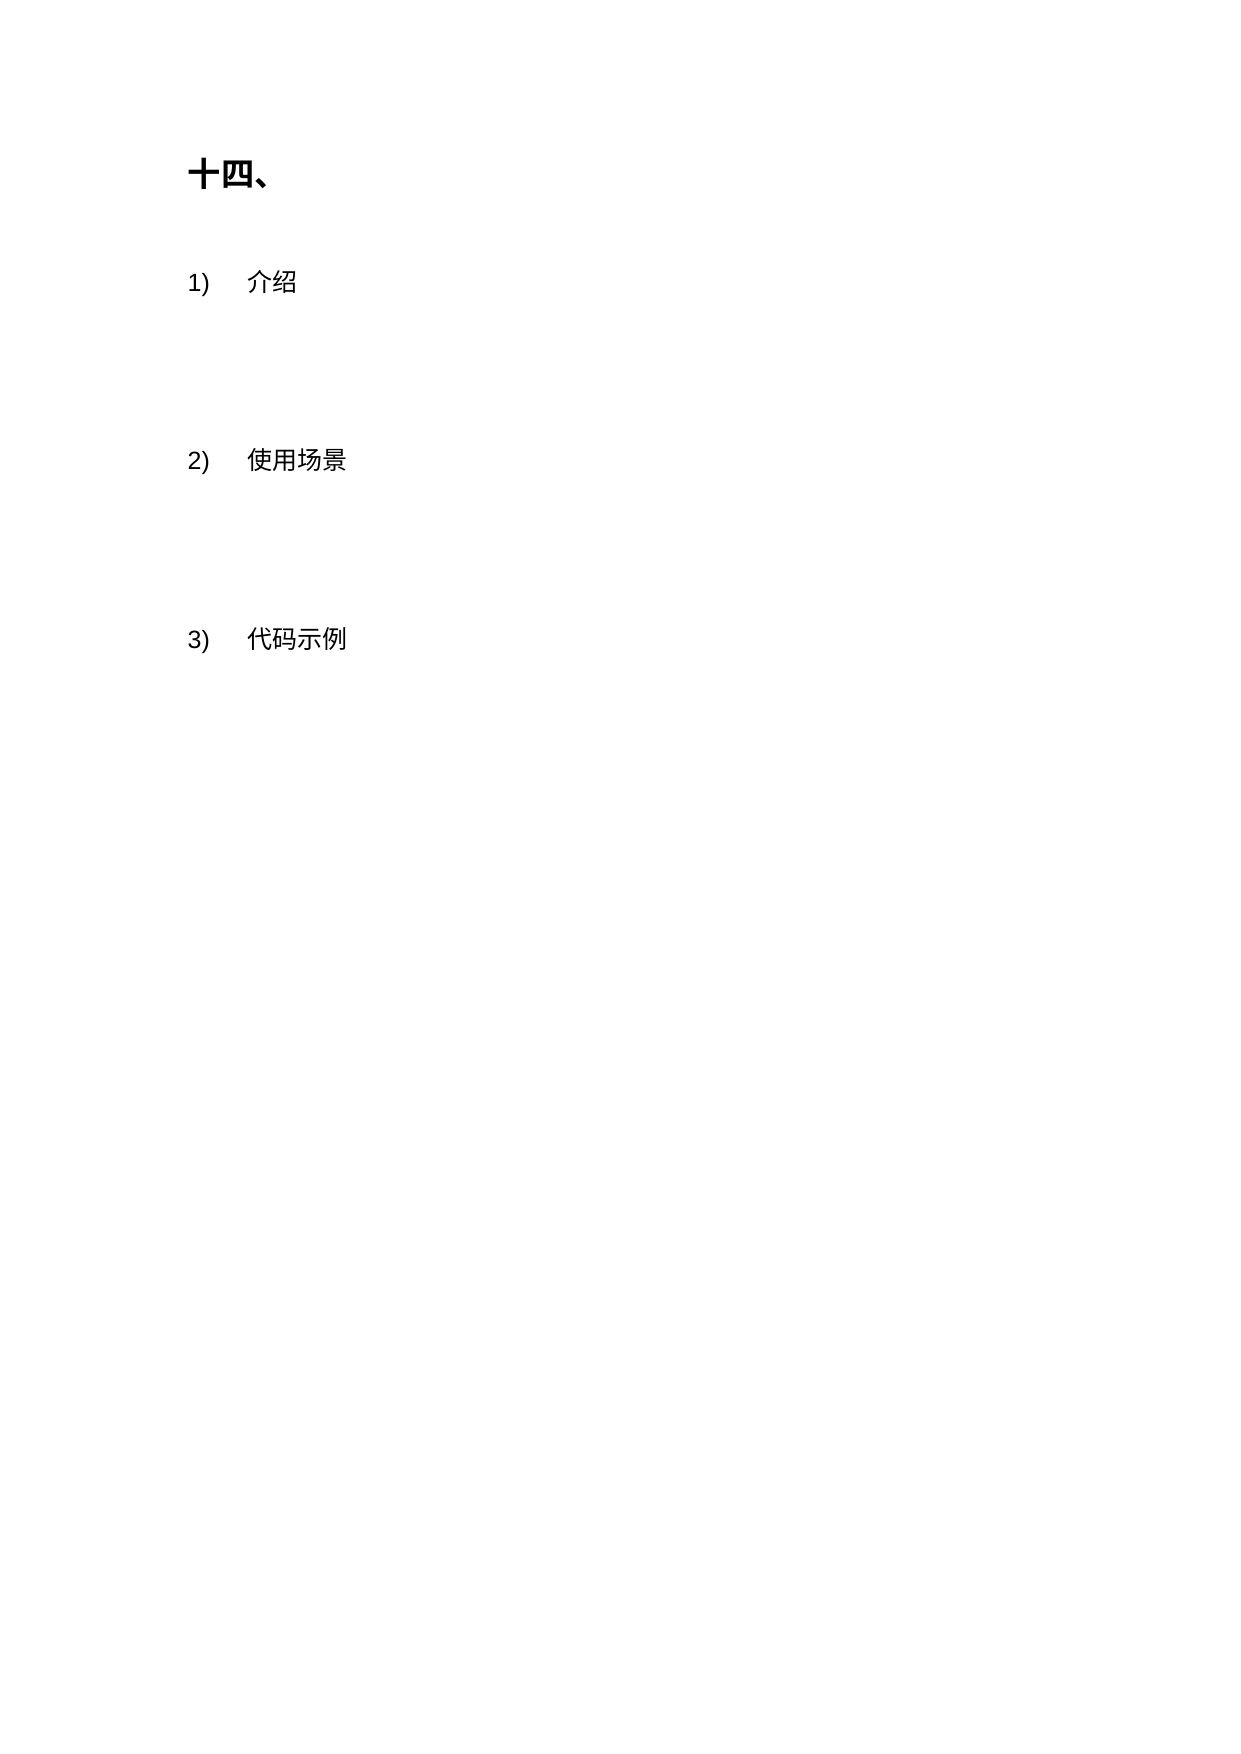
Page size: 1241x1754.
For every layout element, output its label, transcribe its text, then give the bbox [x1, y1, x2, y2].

subtitle 介绍 [187, 248, 1053, 313]
subtitle 使用场景 [187, 426, 1053, 491]
subtitle 代码示例 [187, 605, 1053, 670]
